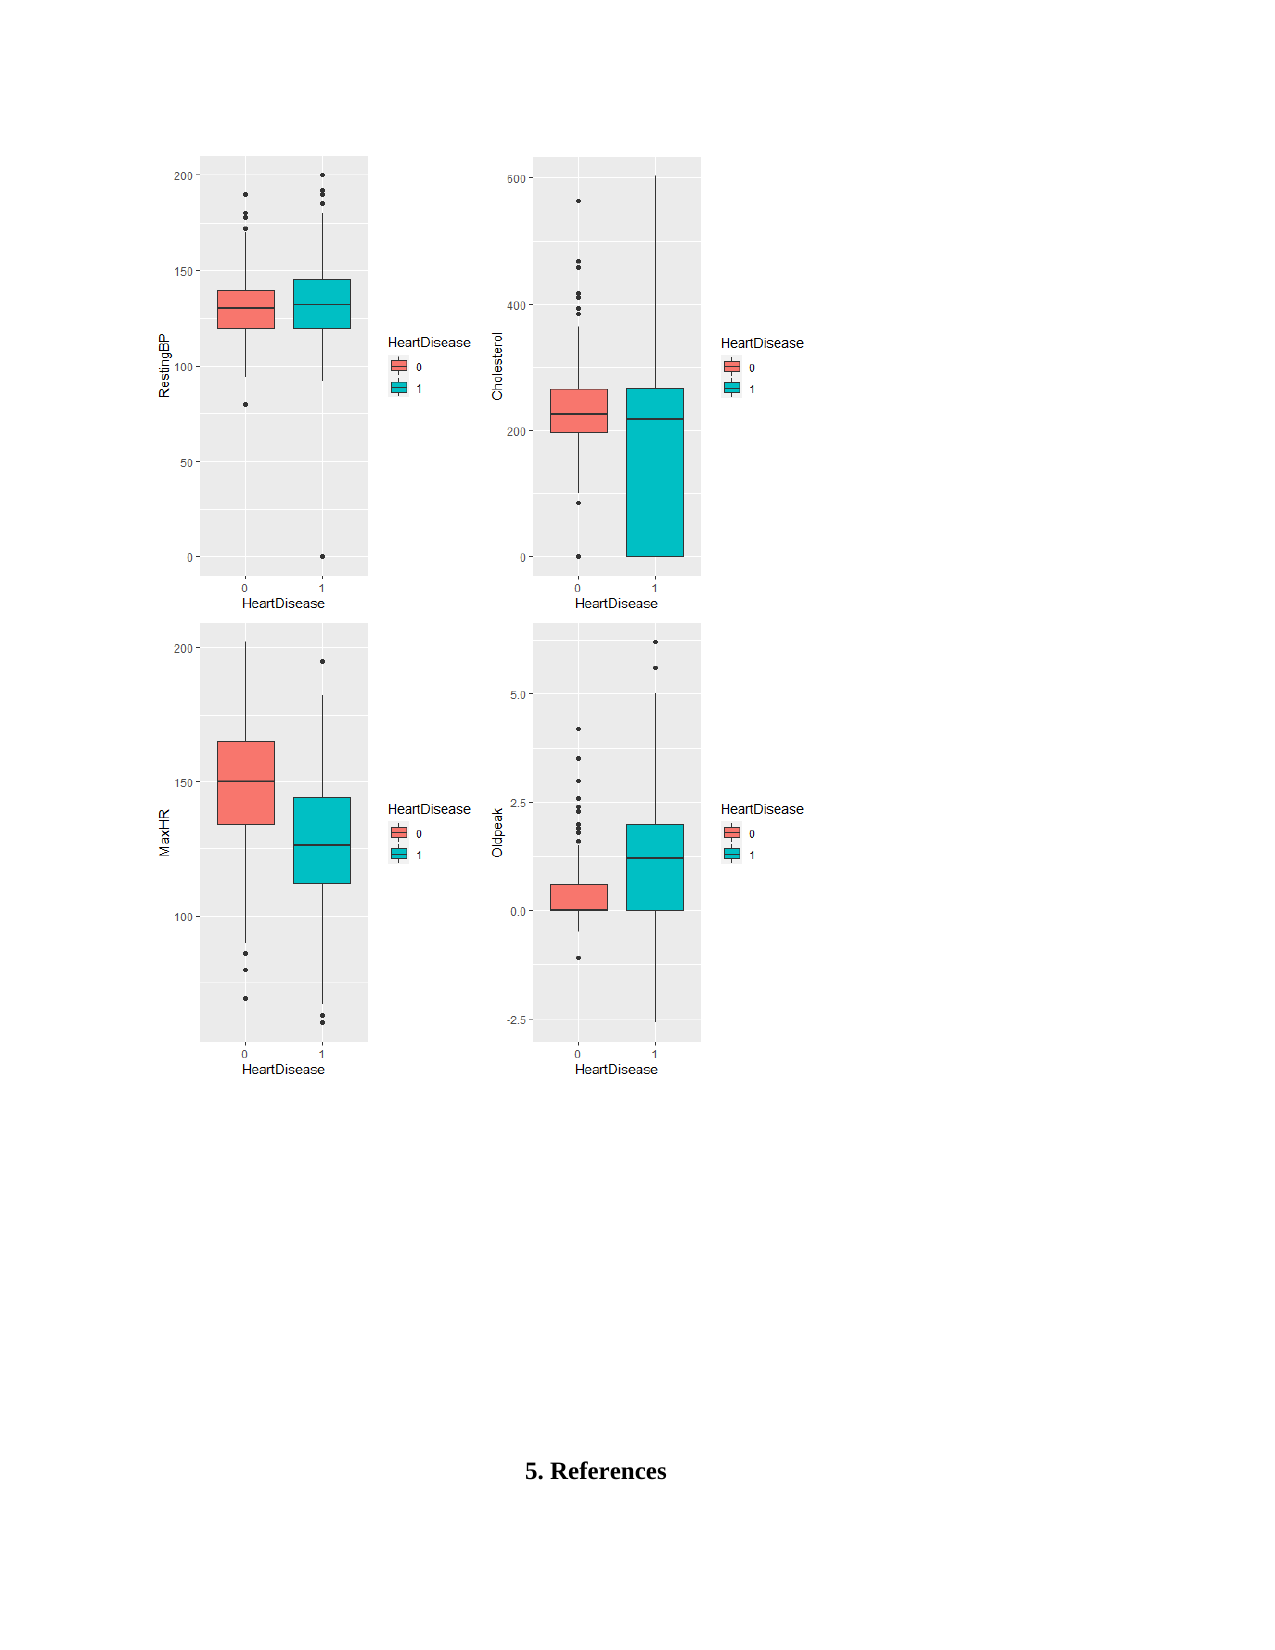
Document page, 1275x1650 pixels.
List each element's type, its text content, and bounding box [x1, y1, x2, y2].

picture [150, 150, 817, 1083]
text 5. References [450, 1456, 1125, 1485]
